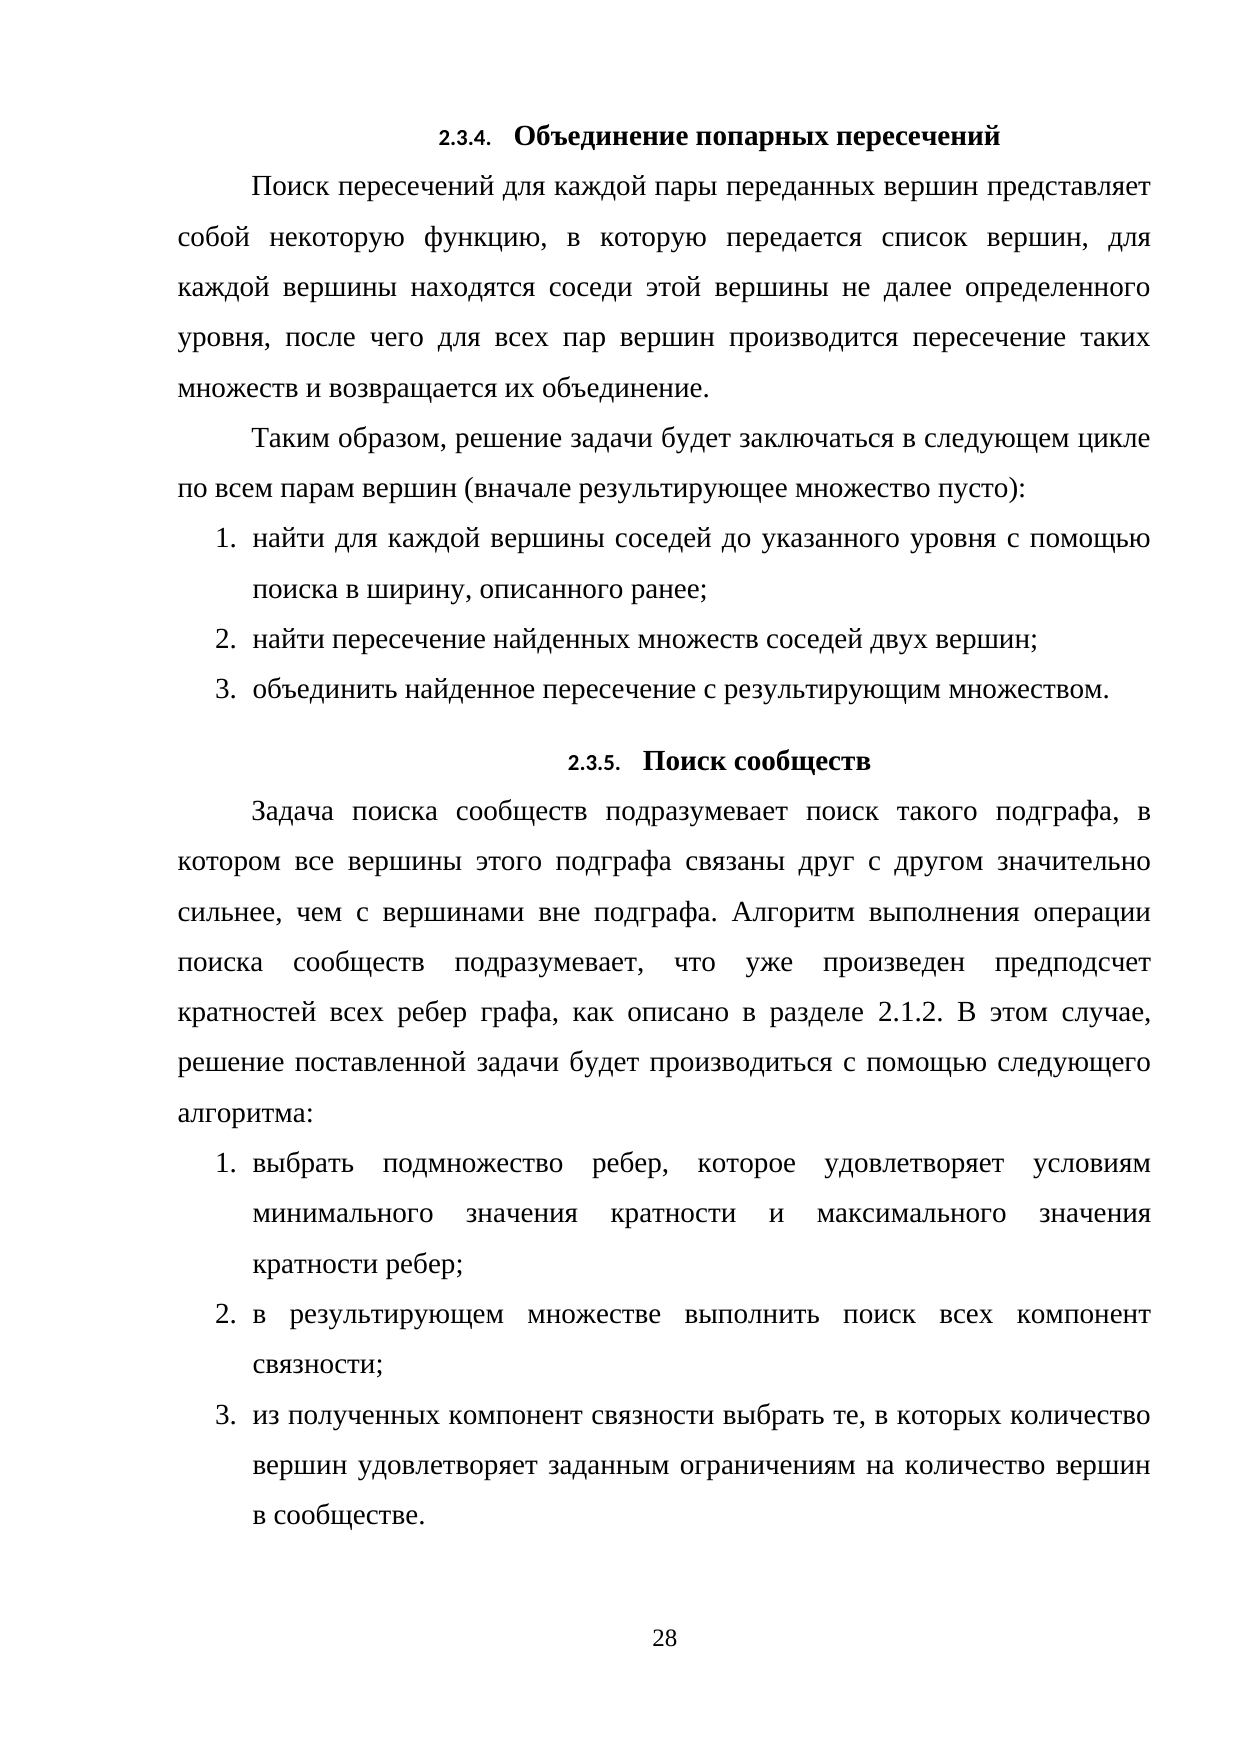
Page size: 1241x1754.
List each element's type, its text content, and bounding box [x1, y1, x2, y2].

text Поиск пересечений для каждой пары переданных вершин представляет собой некоторую функцию, в которую передается список вершин, для каждой вершины находятся соседи этой вершины не далее определенного уровня, после чего для всех пар вершин производится пересечение таких множеств и возвращается их объединение. [177, 168, 1152, 403]
subtitle Объединение попарных пересечений [287, 118, 1152, 152]
list из полученных компонент связности выбрать те, в которых количество вершин удовлетворяет заданным ограничениям на количество вершин в сообществе. [215, 1397, 1152, 1531]
text Задача поиска сообществ подразумевает поиск такого подграфа, в котором все вершины этого подграфа связаны друг с другом значительно сильнее, чем с вершинами вне подграфа. Алгоритм выполнения операции поиска сообществ подразумевает, что уже произведен предподсчет кратностей всех ребер графа, как описано в разделе 2.1.2. В этом случае, решение поставленной задачи будет производиться с помощью следующего алгоритма: [177, 793, 1152, 1128]
list объединить найденное пересечение с результирующим множеством. [215, 672, 1152, 705]
subtitle Поиск сообществ [287, 743, 1152, 776]
list выбрать подмножество ребер, которое удовлетворяет условиям минимального значения кратности и максимального значения кратности ребер; [215, 1145, 1152, 1279]
text Таким образом, решение задачи будет заключаться в следующем цикле по всем парам вершин (вначале результирующее множество пусто): [177, 420, 1152, 504]
list в результирующем множестве выполнить поиск всех компонент связности; [215, 1296, 1152, 1380]
list найти пересечение найденных множеств соседей двух вершин; [215, 621, 1152, 655]
list найти для каждой вершины соседей до указанного уровня с помощью поиска в ширину, описанного ранее; [215, 521, 1152, 604]
